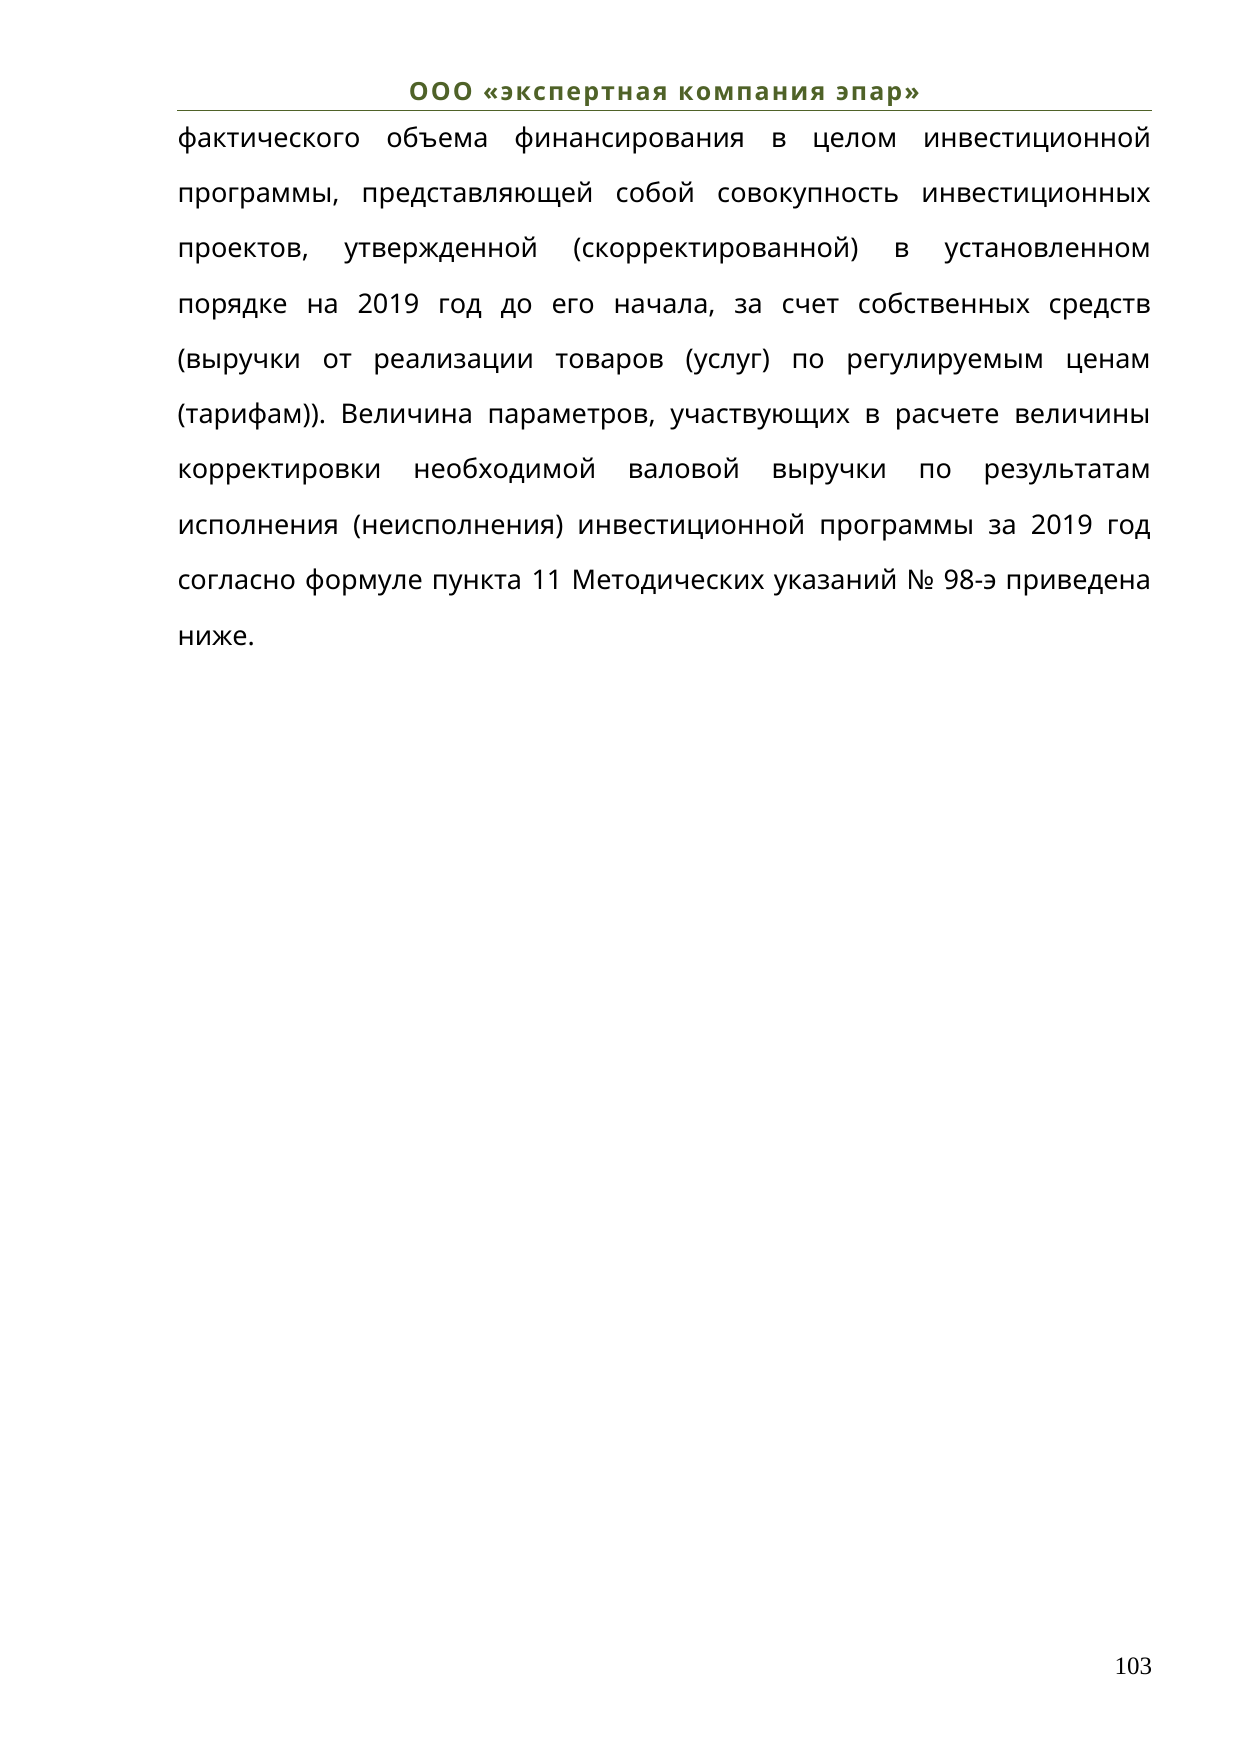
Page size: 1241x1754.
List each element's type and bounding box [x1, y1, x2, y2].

text [177, 118, 1152, 653]
